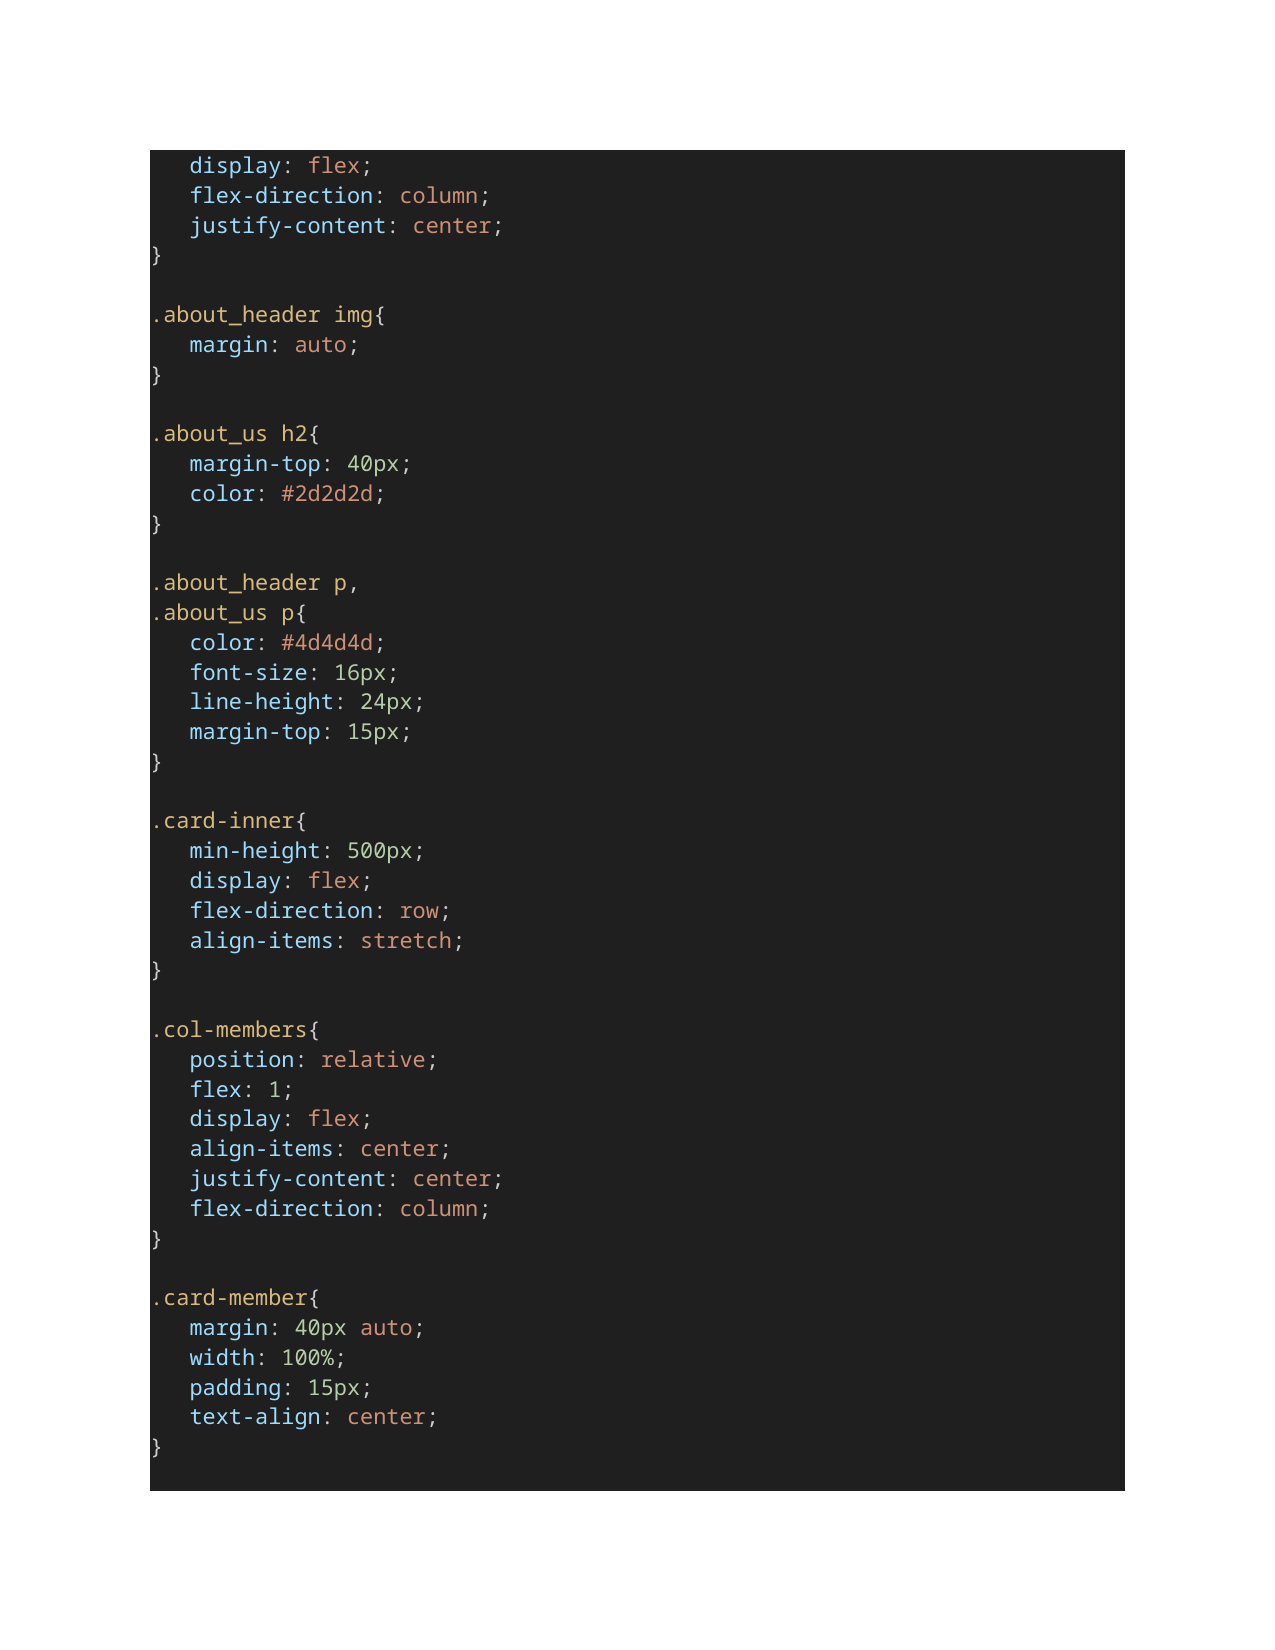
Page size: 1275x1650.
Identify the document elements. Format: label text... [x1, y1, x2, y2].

text display: flex; [150, 865, 1125, 895]
text justify-content: center; [150, 1163, 1125, 1193]
text } [150, 746, 1125, 776]
text color: #4d4d4d; [150, 627, 1125, 656]
text .card-inner{ [150, 805, 1125, 835]
text min-height: 500px; [150, 835, 1125, 865]
text color: #2d2d2d; [150, 478, 1125, 507]
text margin: 40px auto; [150, 1312, 1125, 1342]
text width: 100%; [150, 1342, 1125, 1371]
text .about_header p, [150, 567, 1125, 597]
text margin-top: 15px; [150, 716, 1125, 746]
text line-height: 24px; [150, 686, 1125, 716]
text font-size: 16px; [150, 656, 1125, 686]
text flex-direction: column; [150, 180, 1125, 209]
text align-items: center; [150, 1133, 1125, 1163]
text .about_us p{ [150, 597, 1125, 627]
text display: flex; [150, 1103, 1125, 1133]
text align-items: stretch; [150, 924, 1125, 954]
text } [150, 1222, 1125, 1252]
text text-align: center; [150, 1401, 1125, 1431]
text } [150, 1431, 1125, 1461]
text flex: 1; [150, 1073, 1125, 1103]
text } [150, 239, 1125, 269]
text .col-members{ [150, 1014, 1125, 1044]
text display: flex; [150, 150, 1125, 180]
text } [150, 954, 1125, 984]
text .about_header img{ [150, 299, 1125, 329]
text margin-top: 40px; [150, 448, 1125, 478]
text } [150, 507, 1125, 537]
text margin: auto; [150, 329, 1125, 358]
text flex-direction: row; [150, 895, 1125, 924]
text } [150, 358, 1125, 388]
text .card-member{ [150, 1282, 1125, 1312]
text padding: 15px; [150, 1371, 1125, 1401]
text position: relative; [150, 1044, 1125, 1073]
text .about_us h2{ [150, 418, 1125, 448]
text flex-direction: column; [150, 1193, 1125, 1222]
text justify-content: center; [150, 209, 1125, 239]
